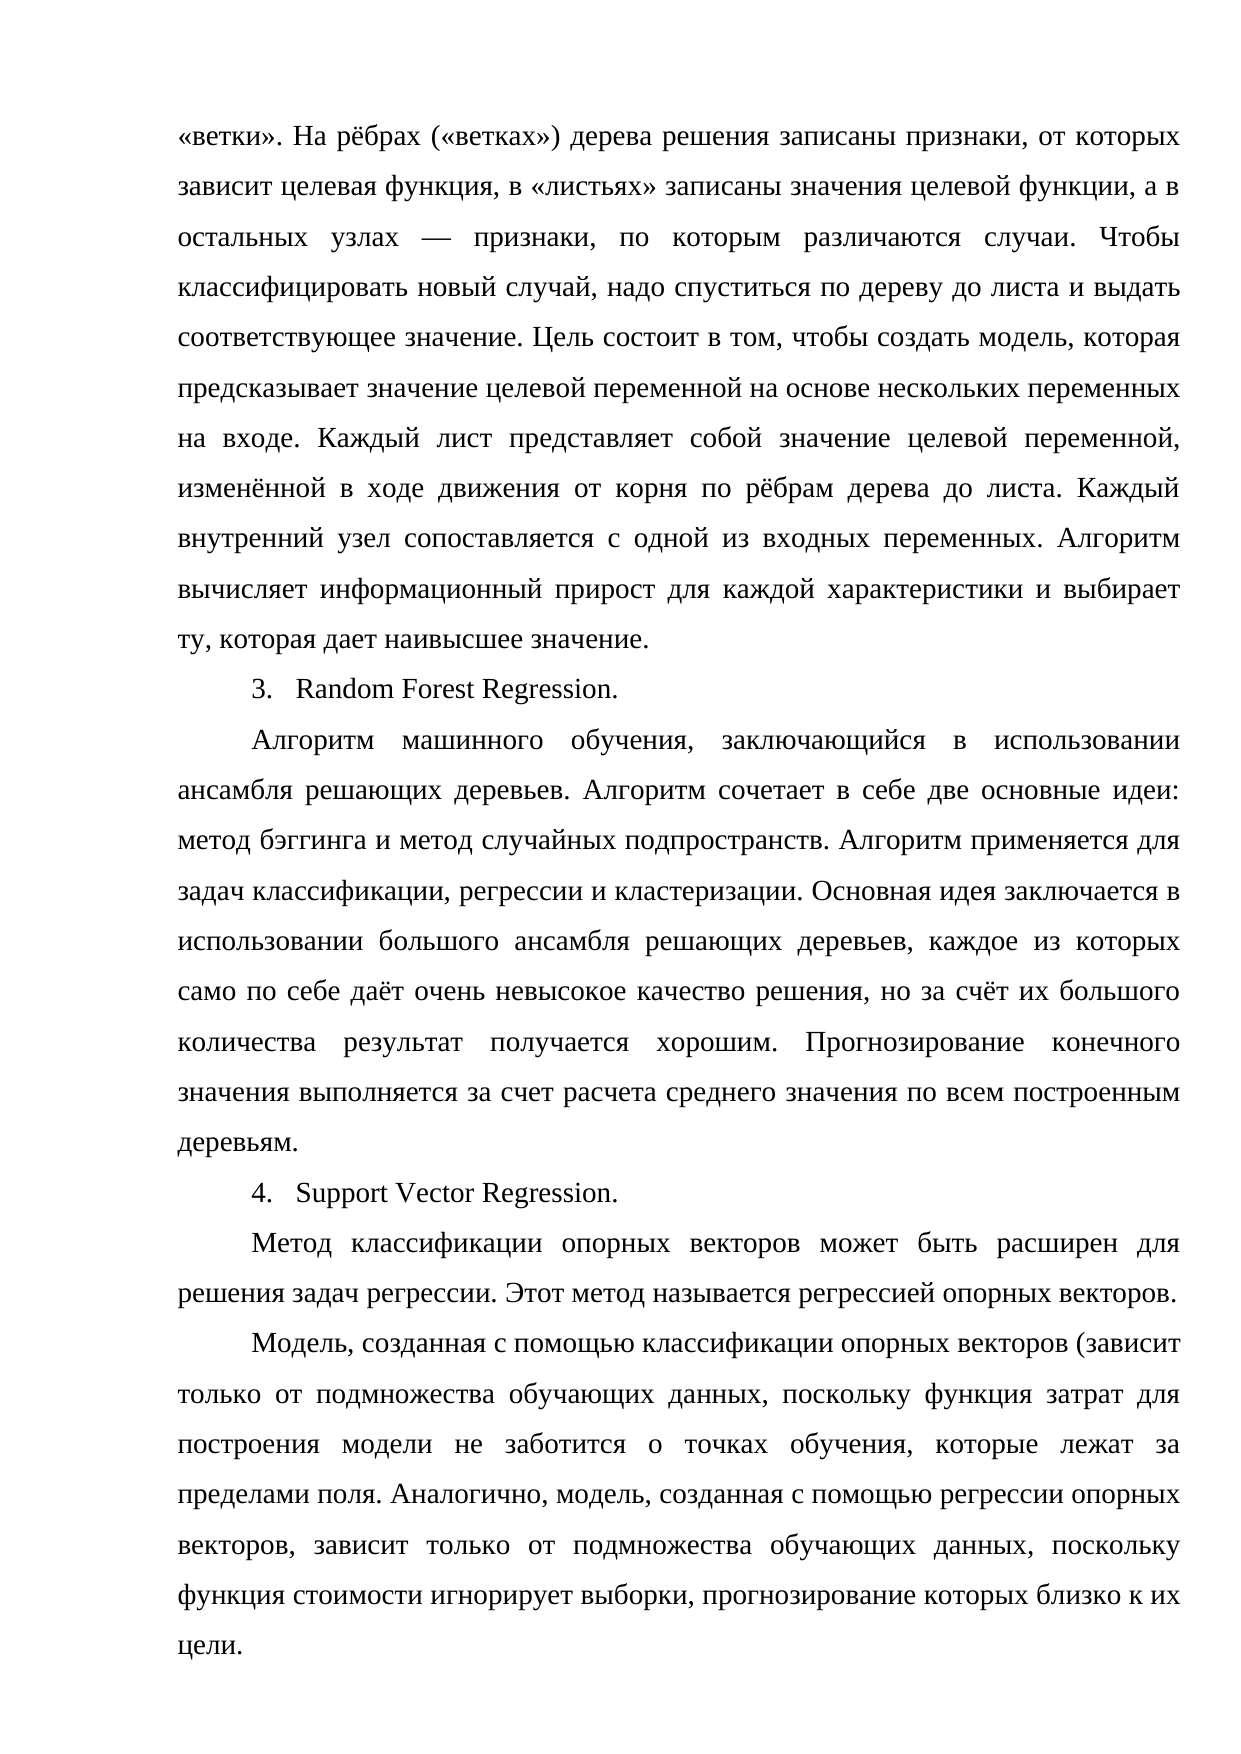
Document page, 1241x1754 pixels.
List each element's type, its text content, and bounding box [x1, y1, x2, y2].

list Метод классификации опорных векторов может быть расширен для решения задач регрессии. Этот метод называется регрессией опорных векторов. [177, 1225, 1181, 1309]
list Алгоритм машинного обучения, заключающийся в использовании ансамбля решающих деревьев. Алгоритм сочетает в себе две основные идеи: метод бэггинга и метод случайных подпространств. Алгоритм применяется для задач классификации, регрессии и кластеризации. Основная идея заключается в использовании большого ансамбля решающих деревьев, каждое из которых само по себе даёт очень невысокое качество решения, но за счёт их большого количества результат получается хорошим. Прогнозирование конечного значения выполняется за счет расчета среднего значения по всем построенным деревьям. [177, 722, 1181, 1158]
list Random Forest Regression. [177, 672, 1181, 705]
list Support Vector Regression. [177, 1175, 1181, 1208]
list Модель, созданная с помощью классификации опорных векторов (зависит только от подмножества обучающих данных, поскольку функция затрат для построения модели не заботится о точках обучения, которые лежат за пределами поля. Аналогично, модель, созданная с помощью регрессии опорных векторов, зависит только от подмножества обучающих данных, поскольку функция стоимости игнорирует выборки, прогнозирование которых близко к их цели. [177, 1326, 1181, 1661]
